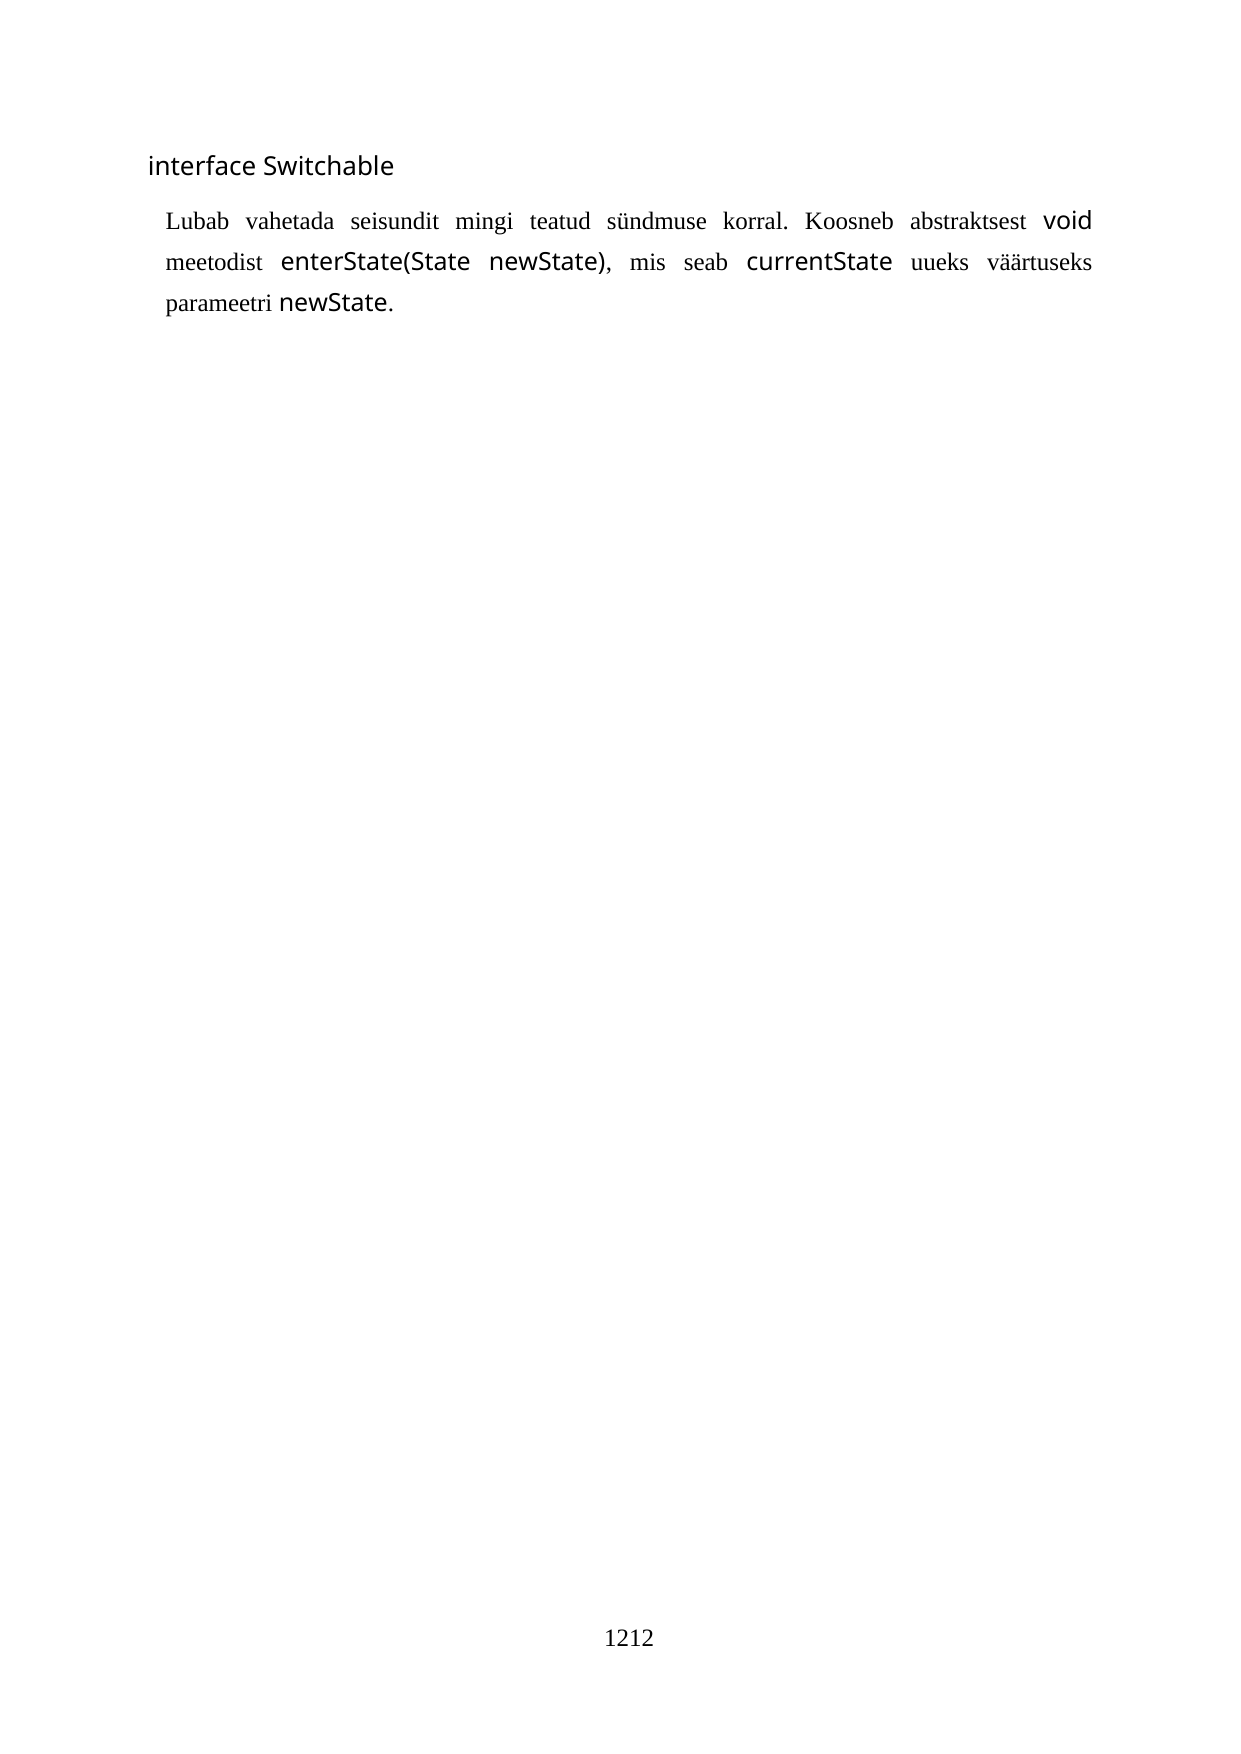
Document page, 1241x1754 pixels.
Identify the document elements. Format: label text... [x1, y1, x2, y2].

subtitle interface Switchable [148, 148, 1093, 183]
text Lubab vahetada seisundit mingi teatud sündmuse korral. Koosneb abstraktsest void meetodist enterState(State newState), mis seab currentState uueks väärtuseks parameetri newState. [165, 203, 1093, 318]
